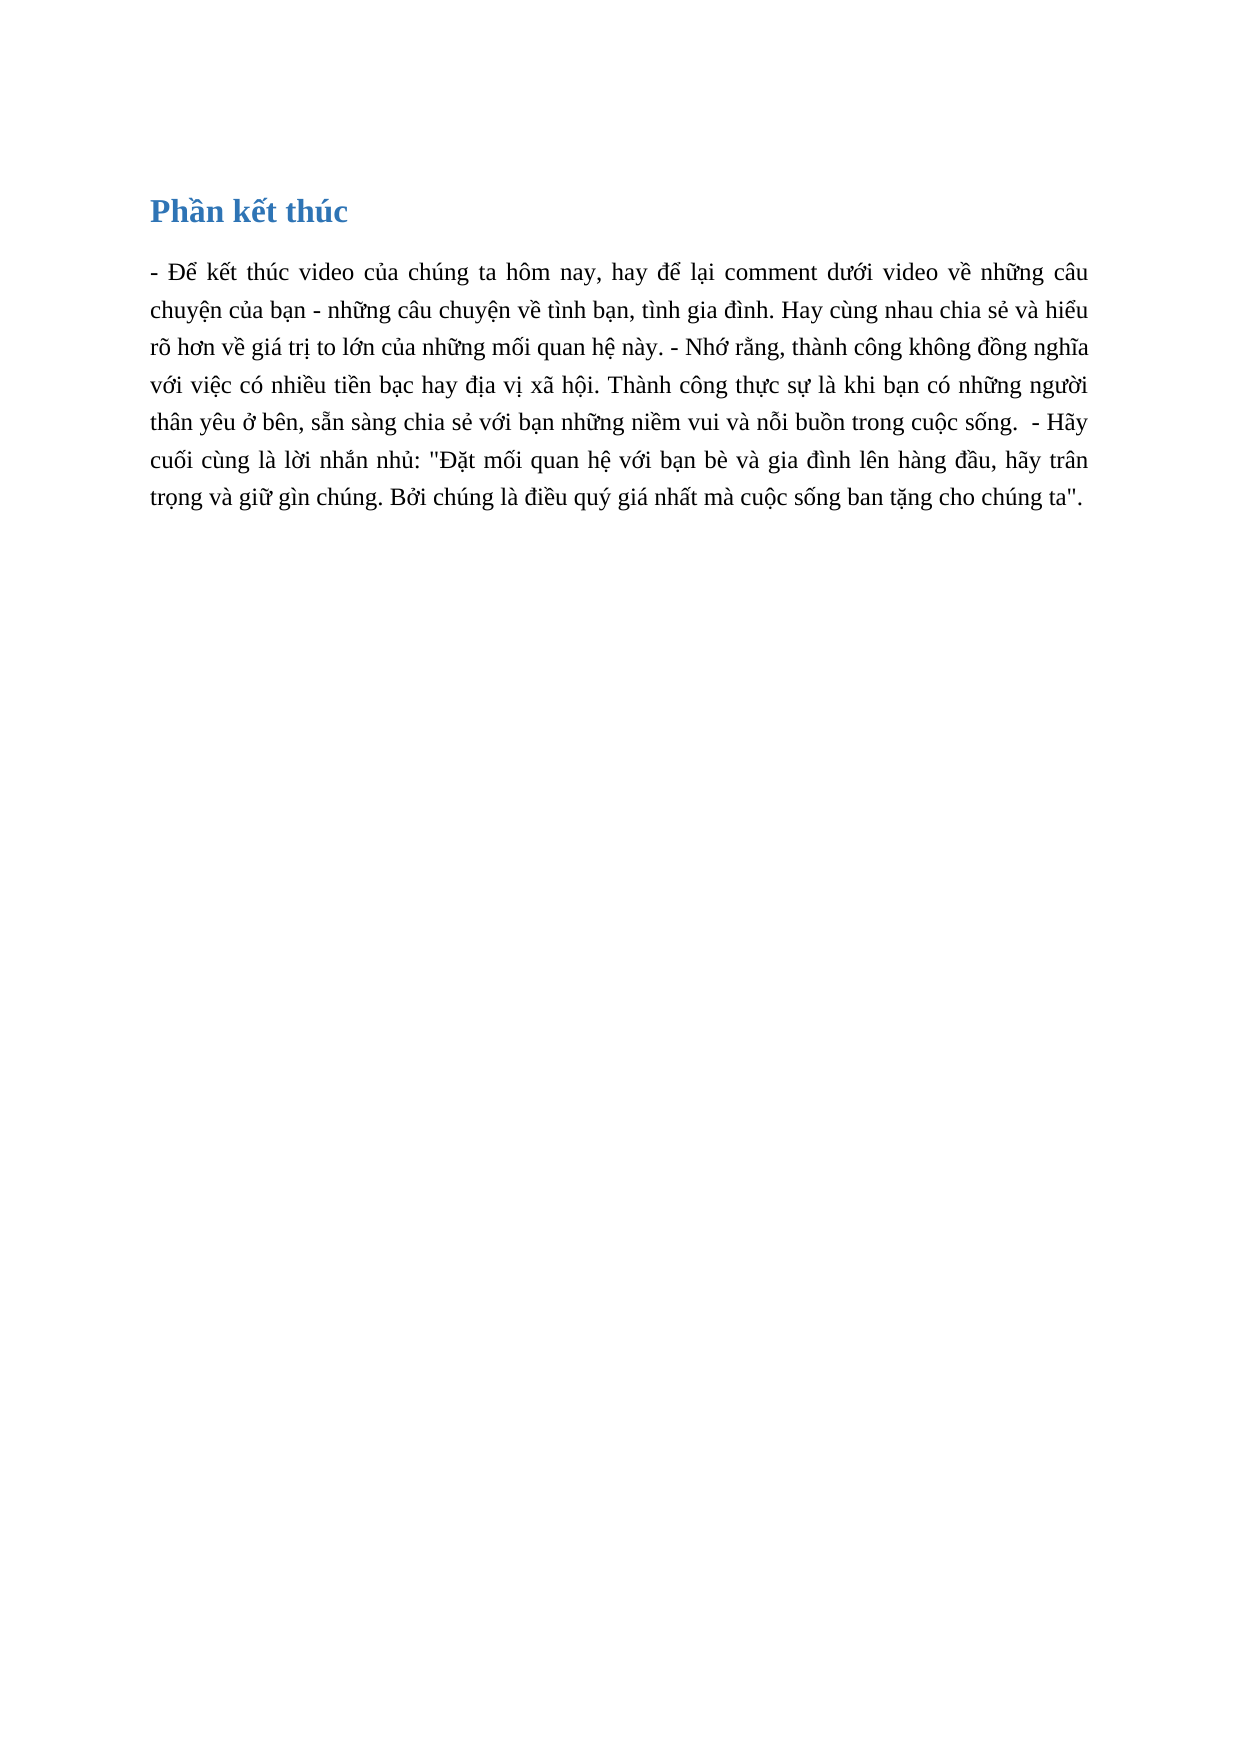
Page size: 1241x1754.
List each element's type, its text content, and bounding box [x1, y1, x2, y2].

text Phần kết thúc [150, 192, 1090, 230]
text - Để kết thúc video của chúng ta hôm nay, hay để lại comment dưới video về những câu chuyện của bạn - những câu chuyện về tình bạn, tình gia đình. Hay cùng nhau chia sẻ và hiểu rõ hơn về giá trị to lớn của những mối quan hệ này. - Nhớ rằng, thành công không đồng nghĩa với việc có nhiều tiền bạc hay địa vị xã hội. Thành công thực sự là khi bạn có những người thân yêu ở bên, sẵn sàng chia sẻ với bạn những niềm vui và nỗi buồn trong cuộc sống. - Hãy cuối cùng là lời nhắn nhủ: "Đặt mối quan hệ với bạn bè và gia đình lên hàng đầu, hãy trân trọng và giữ gìn chúng. Bởi chúng là điều quý giá nhất mà cuộc sống ban tặng cho chúng ta". [150, 251, 1090, 513]
